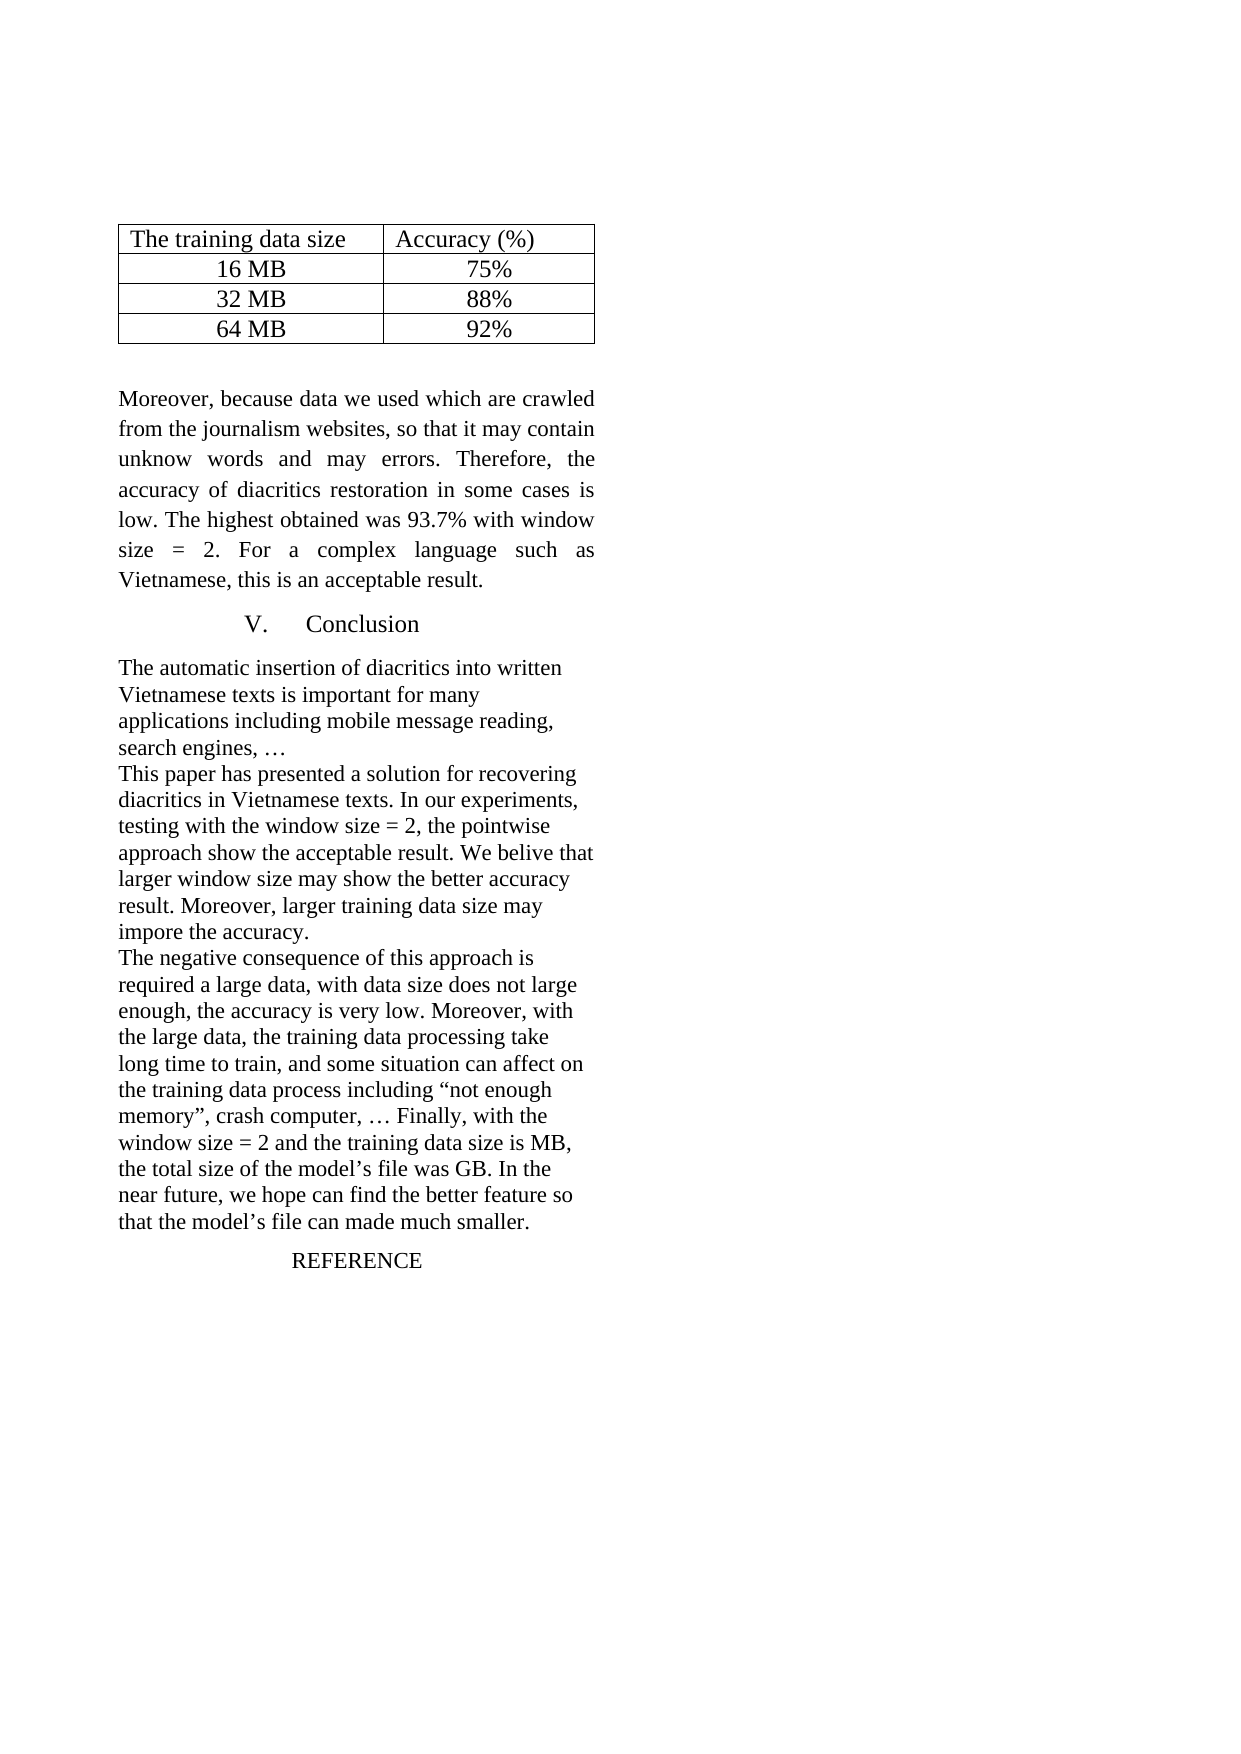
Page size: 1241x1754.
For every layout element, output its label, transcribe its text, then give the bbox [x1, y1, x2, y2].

table_cell 75% [384, 254, 594, 283]
text REFERENCE [118, 1247, 596, 1273]
table_cell 32 MB [119, 284, 383, 313]
table_cell 64 MB [119, 314, 383, 343]
text Moreover, because data we used which are crawled from the journalism websites, so that it may contain unknow words and may errors. Therefore, the accuracy of diacritics restoration in some cases is low. The highest obtained was 93.7% with window size = 2. For a complex language such as Vietnamese, this is an acceptable result. [118, 385, 596, 593]
table_cell 16 MB [119, 254, 383, 283]
text The automatic insertion of diacritics into written Vietnamese texts is important for many applications including mobile message reading, search engines, … [118, 654, 596, 760]
list Conclusion [268, 609, 596, 638]
table_cell 88% [384, 284, 594, 313]
text The negative consequence of this approach is required a large data, with data size does not large enough, the accuracy is very low. Moreover, with the large data, the training data processing take long time to train, and some situation can affect on the training data process including “not enough memory”, crash computer, … Finally, with the window size = 2 and the training data size is MB, the total size of the model’s file was GB. In the near future, we hope can find the better feature so that the model’s file can made much smaller. [118, 944, 596, 1234]
table_header The training data size [119, 225, 383, 253]
table_header Accuracy (%) [384, 225, 594, 253]
table_cell 92% [384, 314, 594, 343]
text This paper has presented a solution for recovering diacritics in Vietnamese texts. In our experiments, testing with the window size = 2, the pointwise approach show the acceptable result. We belive that larger window size may show the better accuracy result. Moreover, larger training data size may impore the accuracy. [118, 760, 596, 944]
